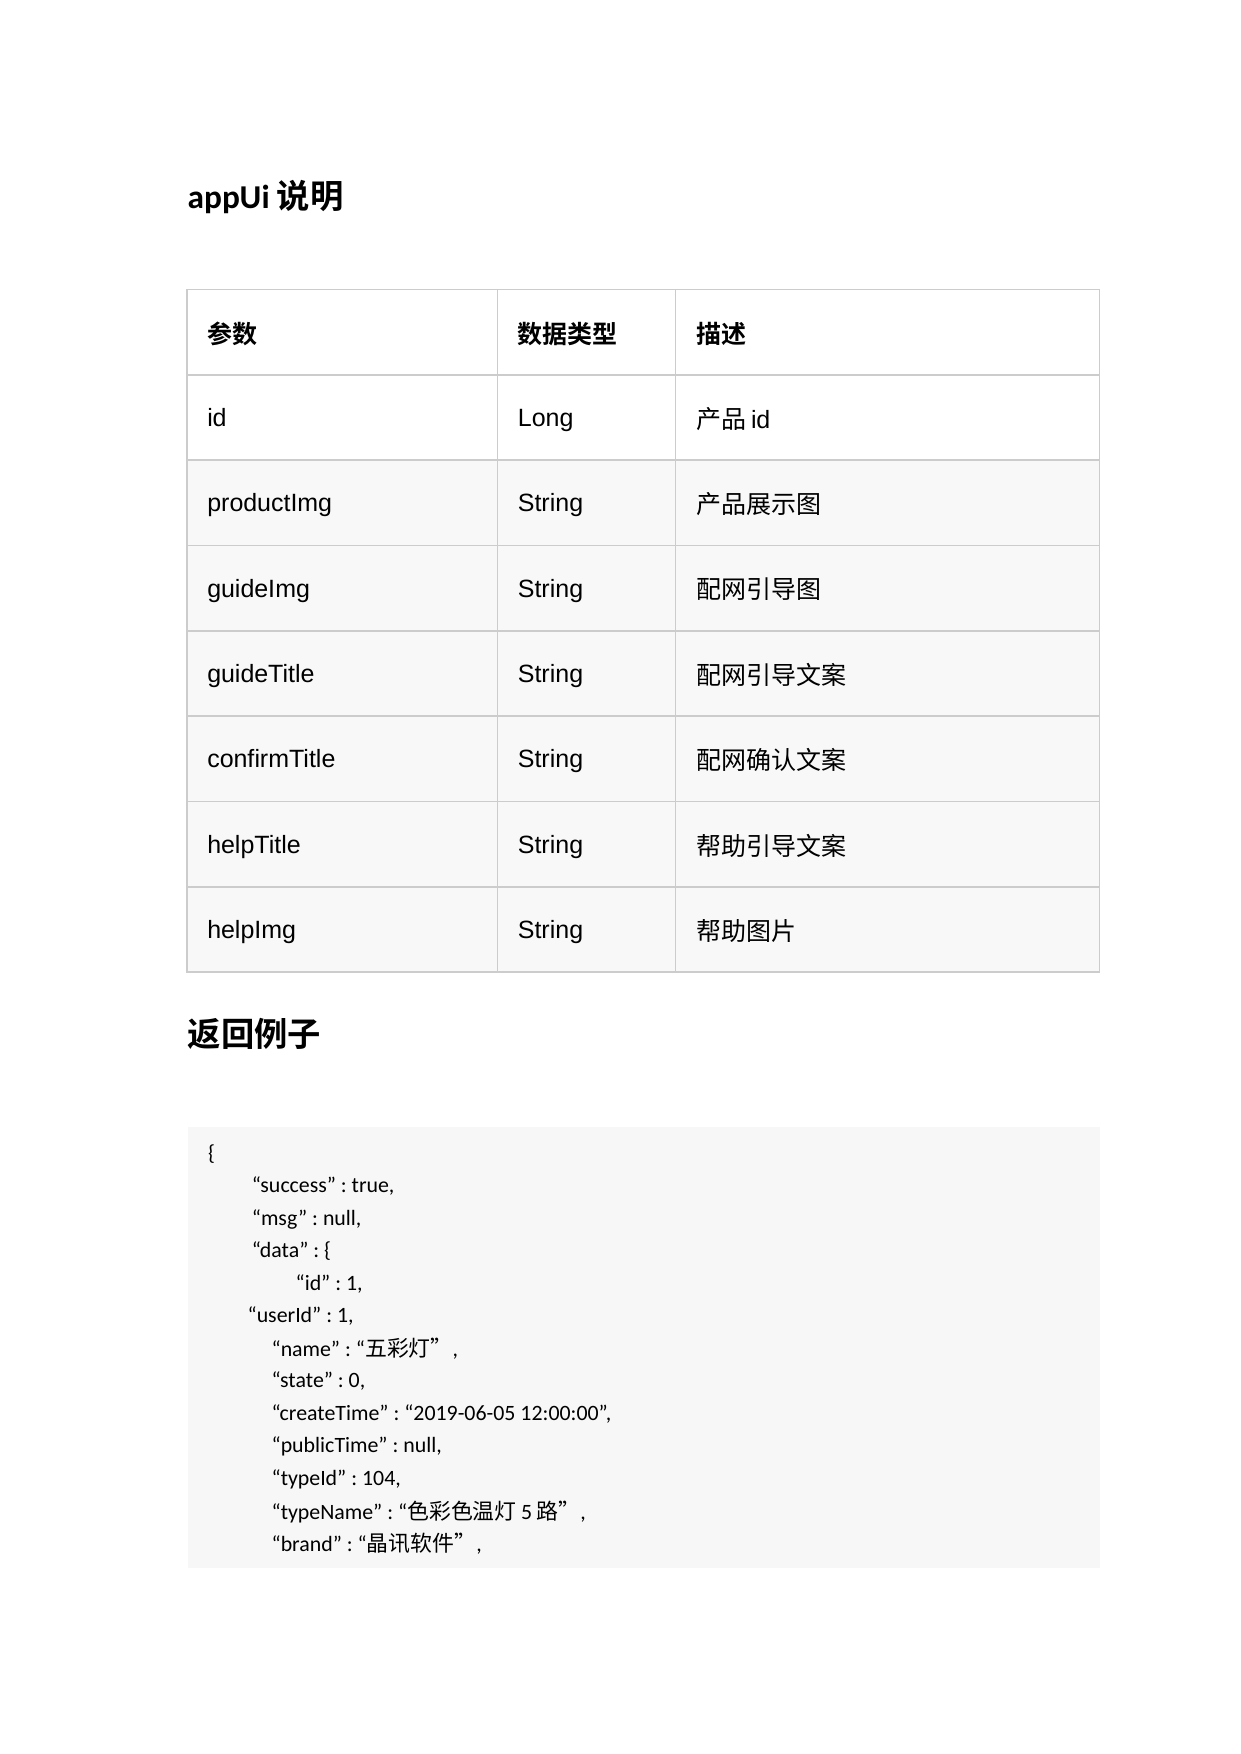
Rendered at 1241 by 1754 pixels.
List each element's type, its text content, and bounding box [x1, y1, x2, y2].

table_cell 配网引导文案 [676, 632, 1099, 715]
table_cell String [498, 461, 675, 545]
subtitle 返回例子 [187, 1000, 1053, 1065]
table_cell guideTitle [188, 632, 497, 715]
table_cell 产品id [676, 376, 1099, 459]
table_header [188, 1127, 1100, 1568]
table_header 数据类型 [498, 290, 675, 374]
table_cell guideImg [188, 546, 497, 630]
table_cell 产品展示图 [676, 461, 1099, 545]
table_cell String [498, 802, 675, 886]
table_header 参数 [188, 290, 497, 374]
table_cell 配网引导图 [676, 546, 1099, 630]
table_cell confirmTitle [188, 717, 497, 801]
subtitle appUi说明 [187, 162, 1053, 227]
table_cell 帮助引导文案 [676, 802, 1099, 886]
table_cell productImg [188, 461, 497, 545]
table_cell Long [498, 376, 675, 459]
table_header 描述 [676, 290, 1099, 374]
table_cell String [498, 546, 675, 630]
table_cell 帮助图片 [676, 888, 1099, 971]
table_cell String [498, 888, 675, 971]
table_cell id [188, 376, 497, 459]
table_cell String [498, 632, 675, 715]
table_cell helpTitle [188, 802, 497, 886]
table_cell String [498, 717, 675, 801]
table_cell helpImg [188, 888, 497, 971]
table_cell 配网确认文案 [676, 717, 1099, 801]
